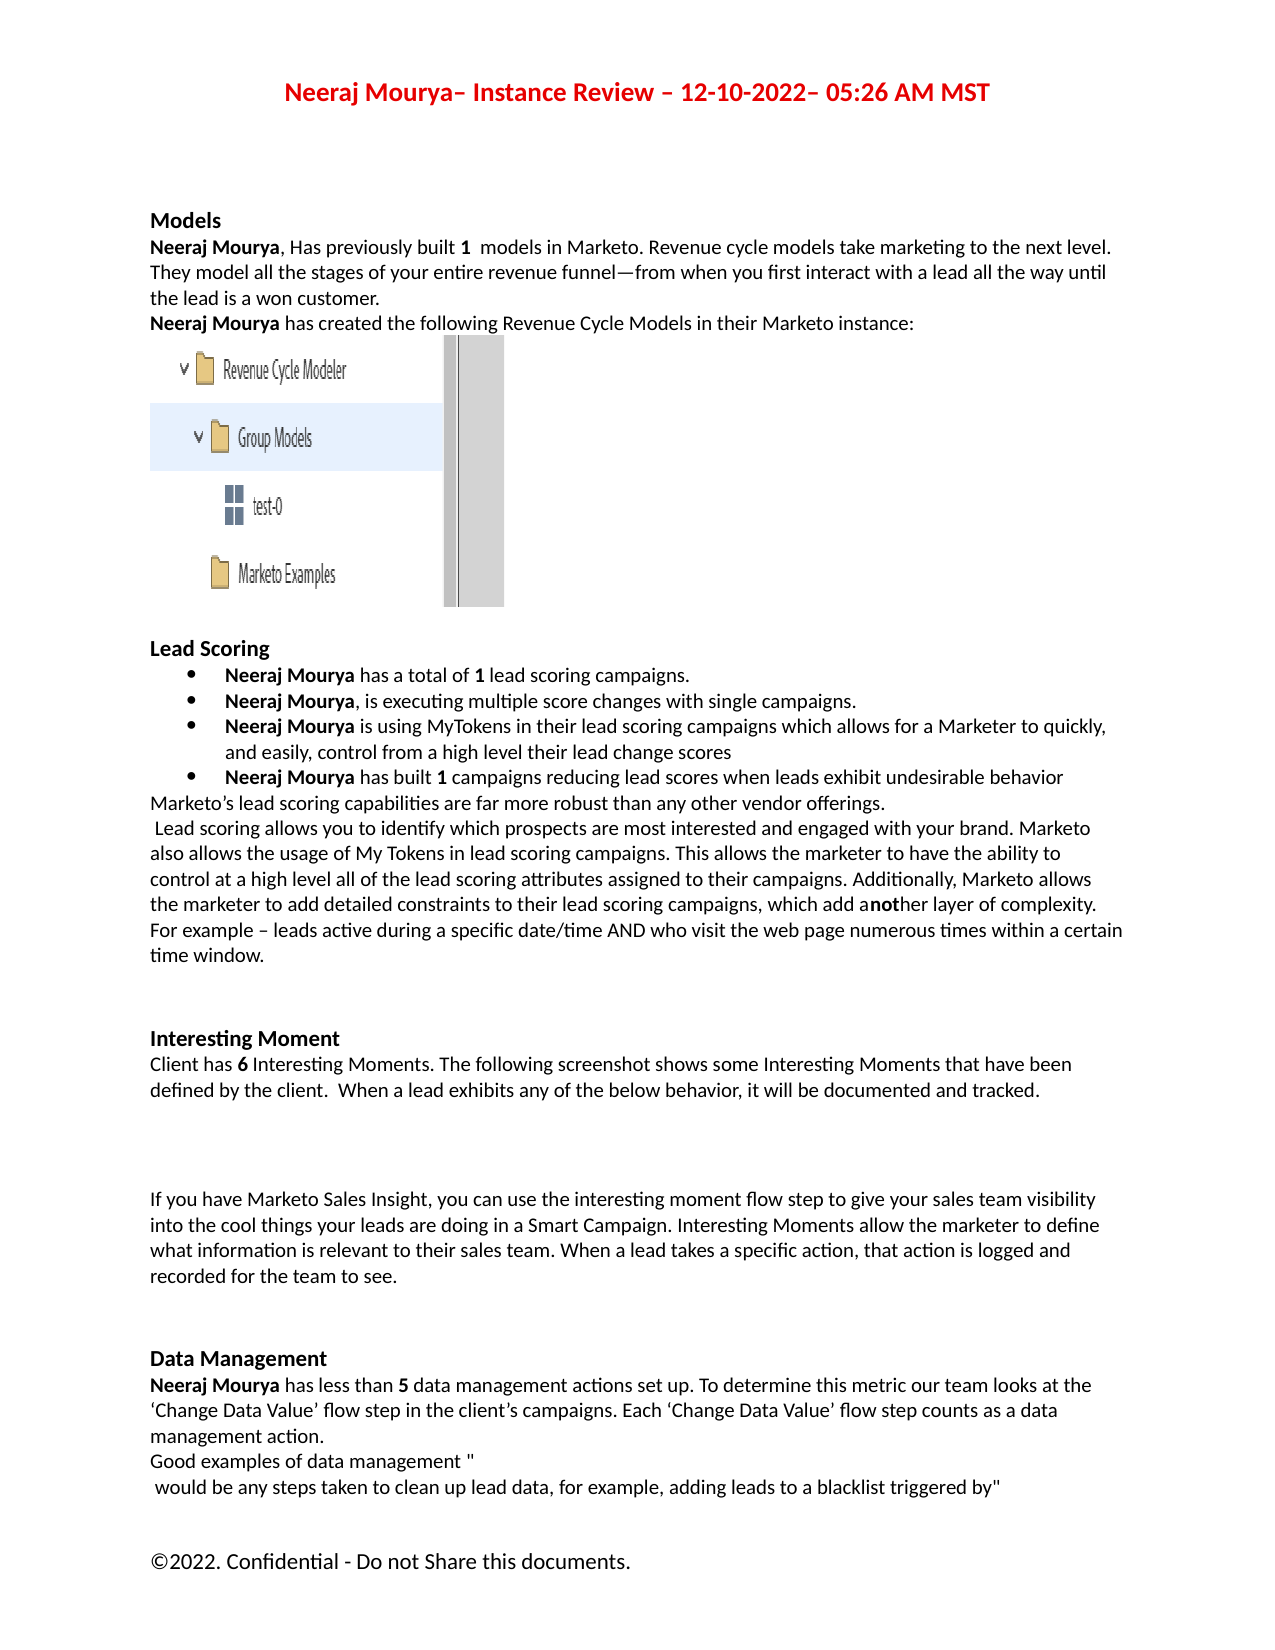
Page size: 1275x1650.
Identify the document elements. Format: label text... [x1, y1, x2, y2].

text Marketo’s lead scoring capabilities are far more robust than any other vendor offerings. Lead scoring allows you to identify which prospects are most interested and engaged with your brand. Marketo also allows the usage of My Tokens in lead scoring campaigns. This allows the marketer to have the ability to control at a high level all of the lead scoring attributes assigned to their campaigns. Additionally, Marketo allows the marketer to add detailed constraints to their lead scoring campaigns, which add another layer of complexity. For example – leads active during a specific date/time AND who visit the web page numerous times within a certain time window. [150, 846, 1125, 999]
list Neeraj Mourya is using MyTokens in their lead scoring campaigns which allows for a Marketer to quickly, and easily, control from a high level their lead change scores [187, 744, 1125, 795]
text Client has 6 Interesting Moments. The following screenshot shows some Interesting Moments that have been defined by the client. When a lead exhibits any of the below behavior, it will be documented and tracked. [150, 1101, 1125, 1254]
text If you have Marketo Sales Insight, you can use the interesting moment flow step to give your sales team visibility into the cool things your leads are doing in a Smart Campaign. Interesting Moments allow the marketer to define what information is relevant to their sales team. When a lead takes a specific action, that action is logged and recorded for the team to see. [150, 1254, 1125, 1356]
text Neeraj Mourya, Has previously built 1 models in Marketo. Revenue cycle models take marketing to the next level. They model all the stages of your entire revenue funnel—from when you first interact with a lead all the way until the lead is a won customer. Neeraj Mourya has created the following Revenue Cycle Models in their Marketo instance: [150, 252, 1125, 354]
text Models [150, 150, 1125, 252]
list Neeraj Mourya, is executing multiple score changes with single campaigns. [187, 718, 1125, 744]
picture [150, 353, 505, 625]
list Neeraj Mourya has a total of 1 lead scoring campaigns. [187, 693, 1125, 718]
list Neeraj Mourya has built 1 campaigns reducing lead scores when leads exhibit undesirable behavior [187, 795, 1125, 821]
text Interesting Moment [150, 999, 1125, 1101]
text Data Management [150, 1356, 1125, 1458]
text Lead Scoring [150, 625, 1125, 693]
